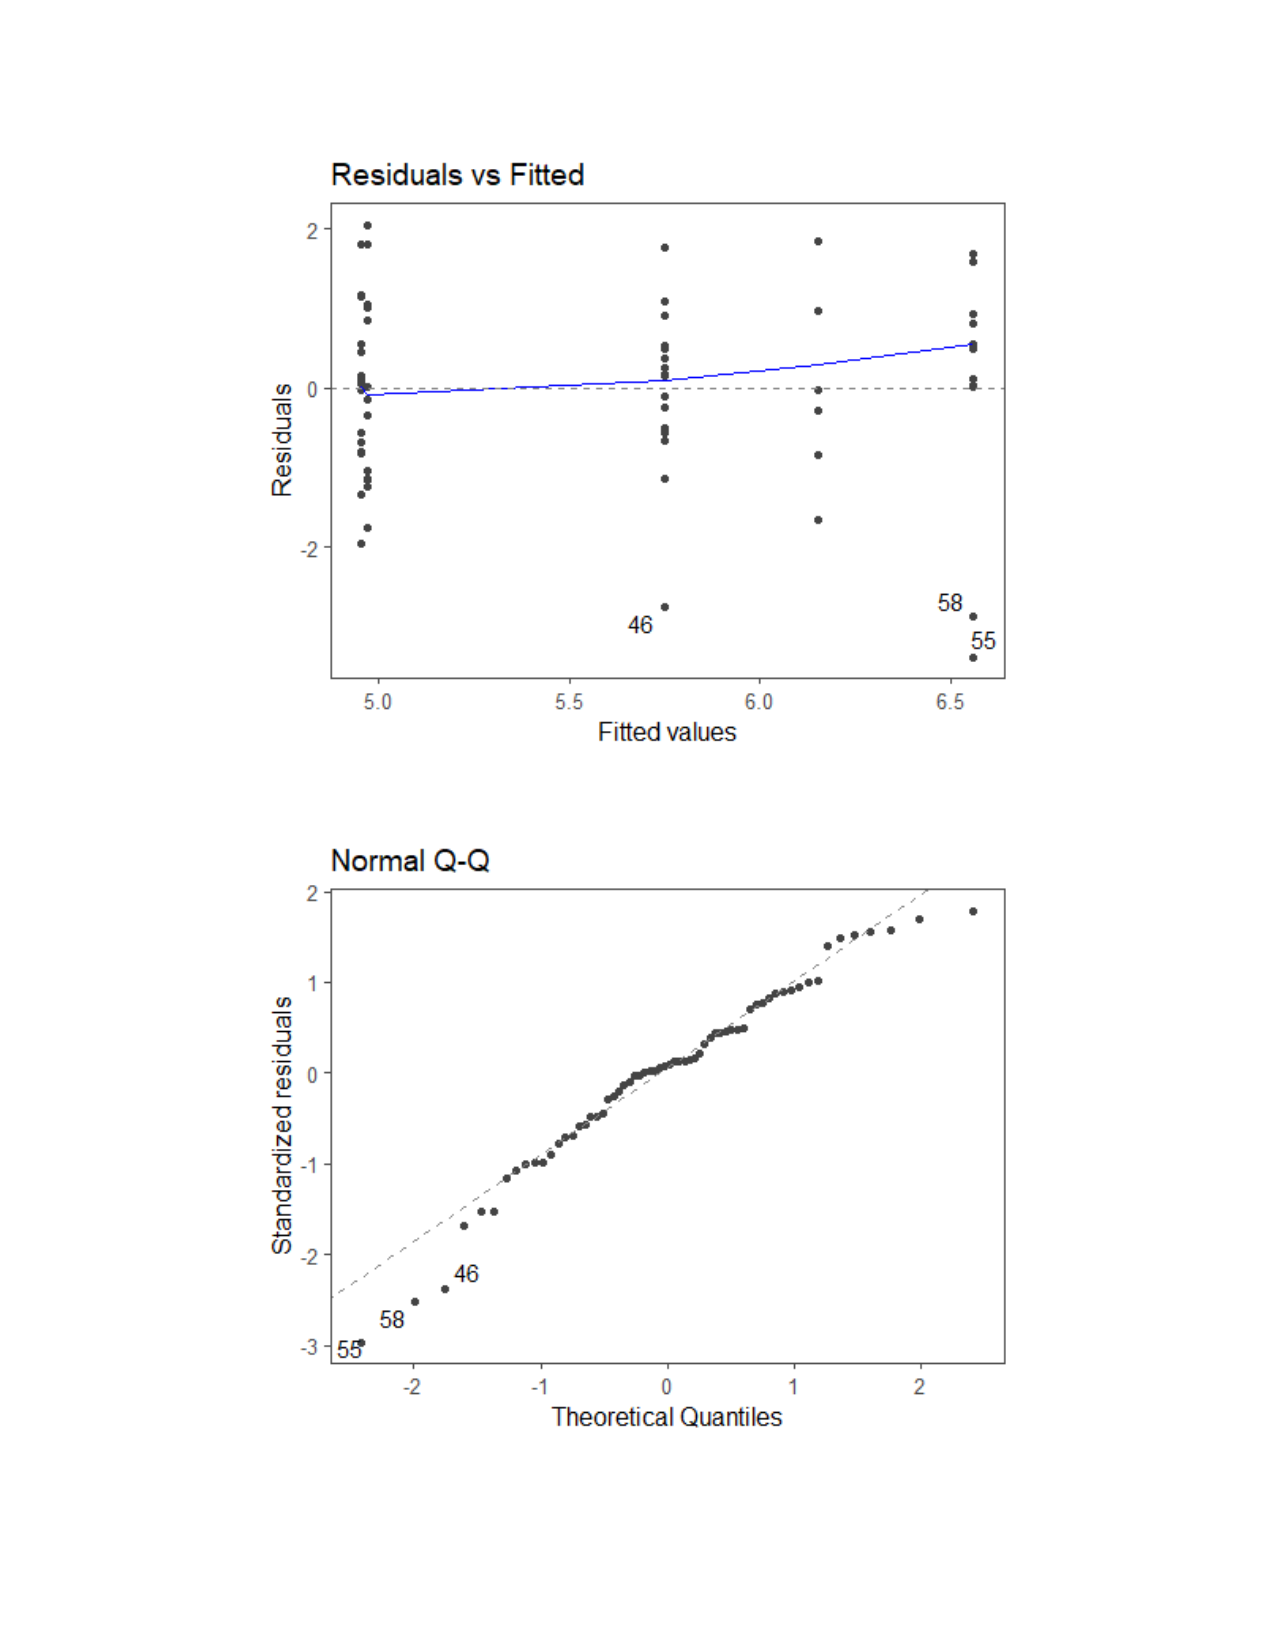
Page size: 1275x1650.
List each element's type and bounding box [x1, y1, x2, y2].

picture [258, 150, 1017, 757]
picture [258, 835, 1017, 1442]
